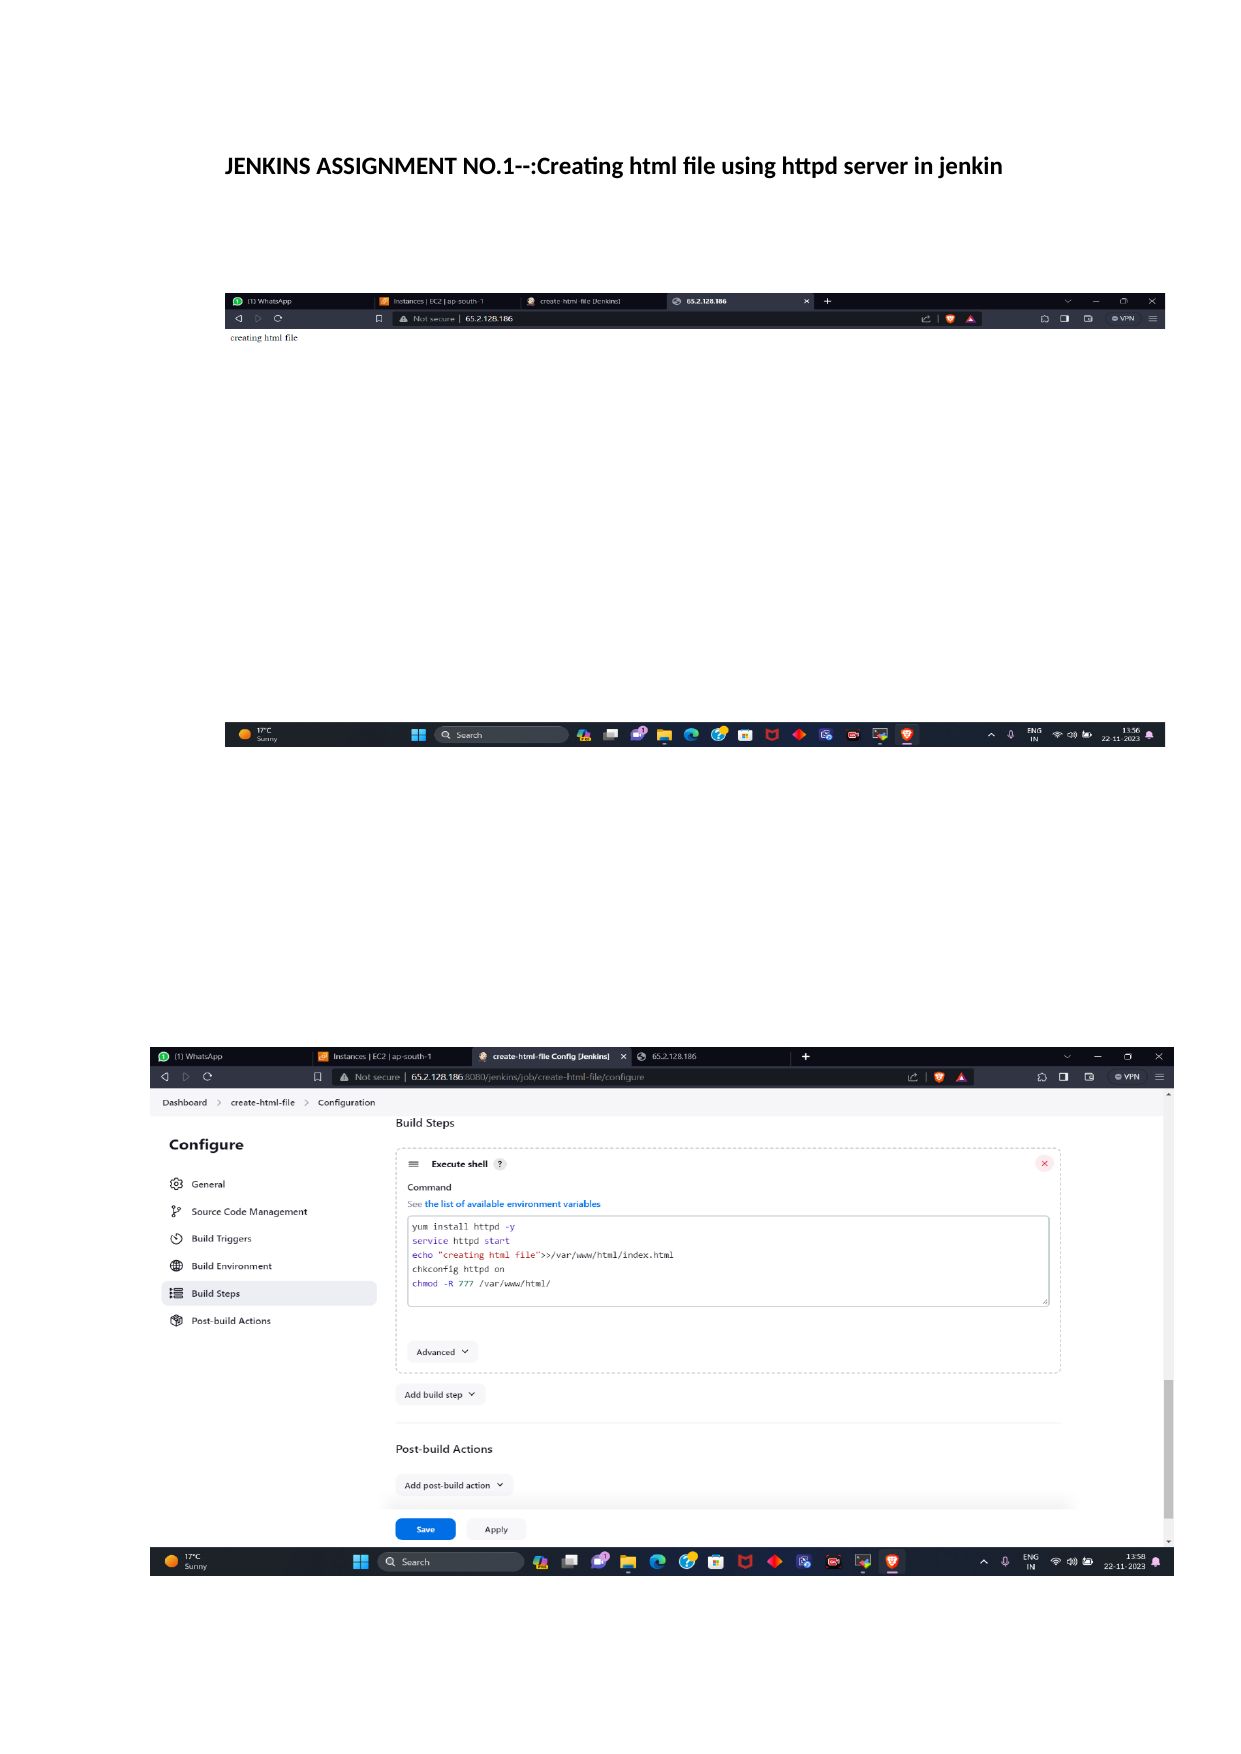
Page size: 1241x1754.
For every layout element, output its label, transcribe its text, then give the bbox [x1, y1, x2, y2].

text JENKINS ASSIGNMENT NO.1--:Creating html file using httpd server in jenkin [225, 150, 1090, 181]
picture [150, 1047, 1174, 1576]
picture [225, 293, 1166, 747]
